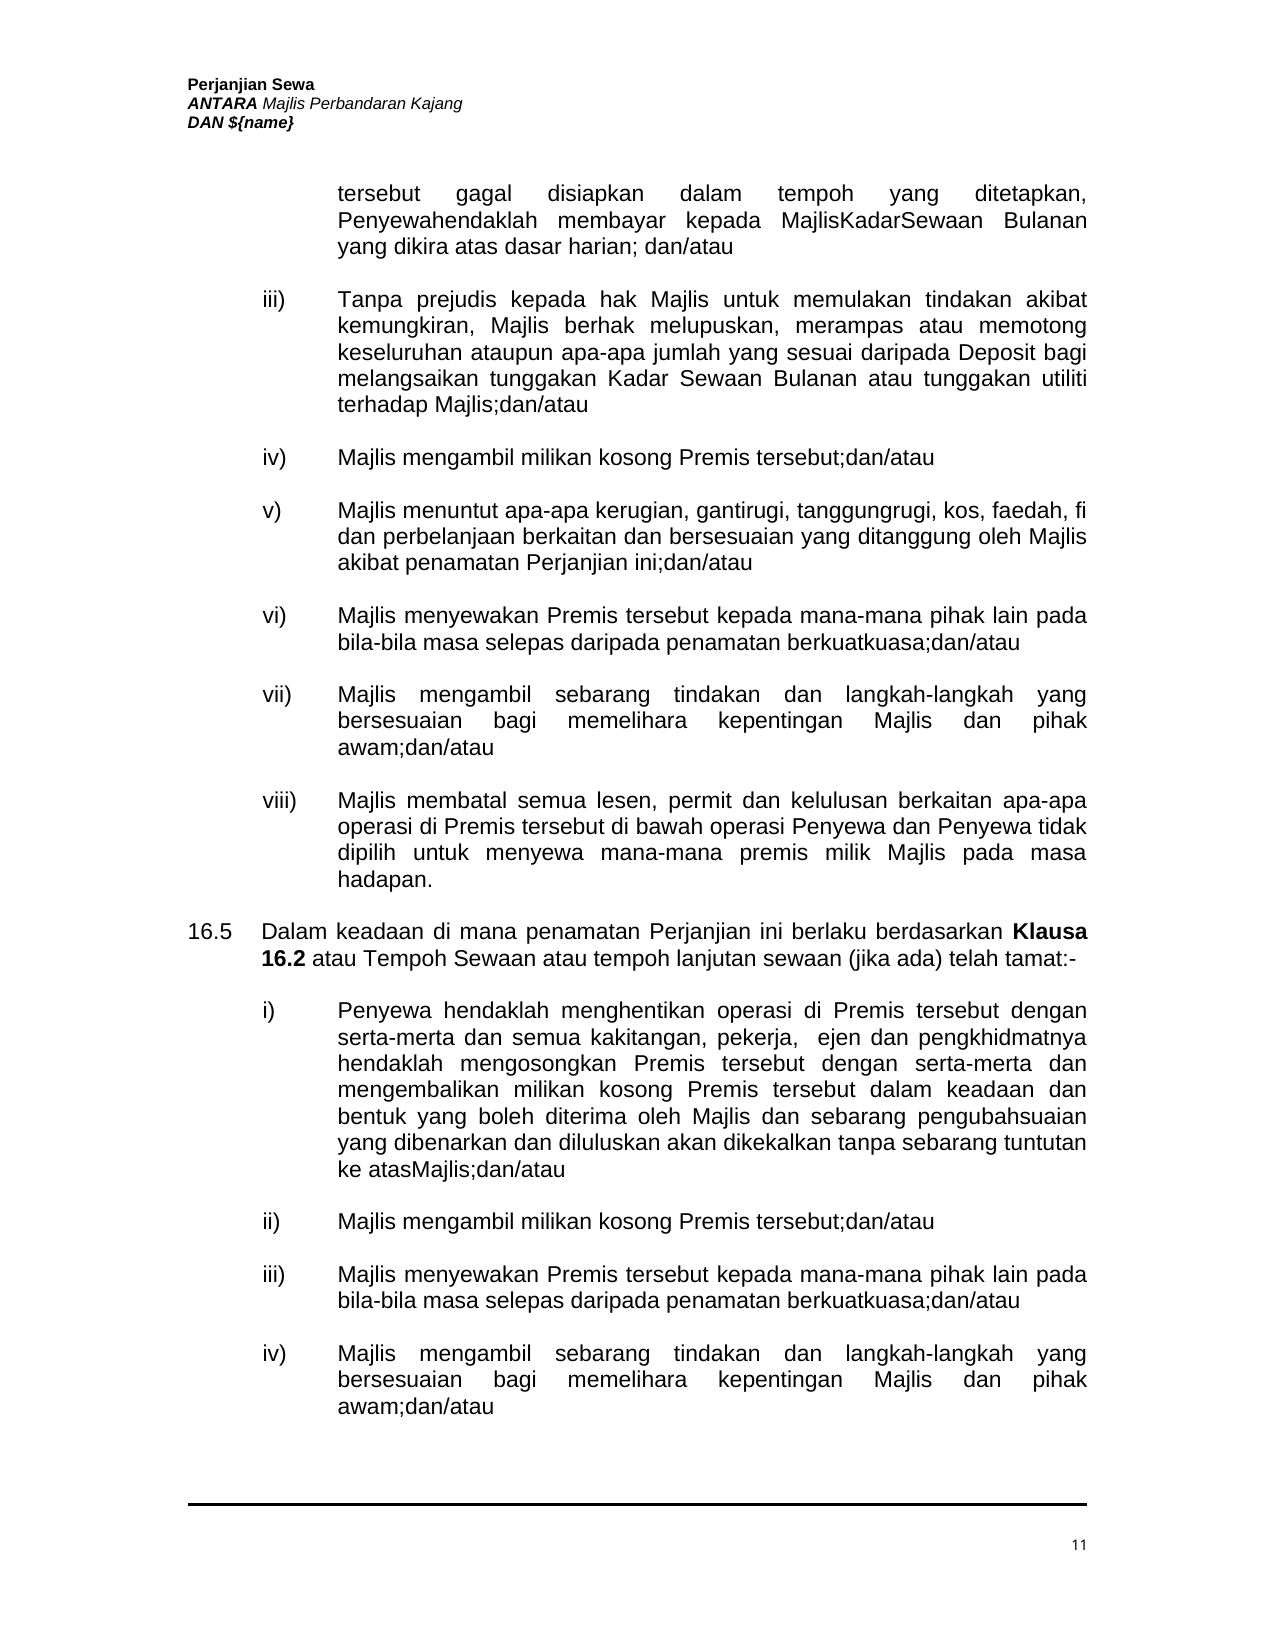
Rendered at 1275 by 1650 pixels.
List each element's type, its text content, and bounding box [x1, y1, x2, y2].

list Majlis mengambil milikan kosong Premis tersebut;dan/atau [262, 1208, 1087, 1234]
list Majlis mengambil milikan kosong Premis tersebut;dan/atau [262, 444, 1087, 470]
list Penyewa hendaklah menghentikan operasi di Premis tersebut dengan serta-merta dan semua kakitangan, pekerja, ejen dan pengkhidmatnya hendaklah mengosongkan Premis tersebut dengan serta-merta dan mengembalikan milikan kosong Premis tersebut dalam keadaan dan bentuk yang boleh diterima oleh Majlis dan sebarang pengubahsuaian yang dibenarkan dan diluluskan akan dikekalkan tanpa sebarang tuntutan ke atasMajlis;dan/atau [262, 997, 1087, 1182]
list Majlis mengambil sebarang tindakan dan langkah-langkah yang bersesuaian bagi memelihara kepentingan Majlis dan pihak awam;dan/atau [262, 681, 1087, 760]
text 16.5 Dalam keadaan di mana penamatan Perjanjian ini berlaku berdasarkan Klausa 16.2 atau Tempoh Sewaan atau tempoh lanjutan sewaan (jika ada) telah tamat:- [187, 918, 1087, 971]
list Majlis menyewakan Premis tersebut kepada mana-mana pihak lain pada bila-bila masa selepas daripada penamatan berkuatkuasa;dan/atau [262, 1261, 1087, 1314]
list Majlis membatal semua lesen, permit dan kelulusan berkaitan apa-apa operasi di Premis tersebut di bawah operasi Penyewa dan Penyewa tidak dipilih untuk menyewa mana-mana premis milik Majlis pada masa hadapan. [262, 787, 1087, 892]
list Tanpa prejudis kepada hak Majlis untuk memulakan tindakan akibat kemungkiran, Majlis berhak melupuskan, merampas atau memotong keseluruhan ataupun apa-apa jumlah yang sesuai daripada Deposit bagi melangsaikan tunggakan Kadar Sewaan Bulanan atau tunggakan utiliti terhadap Majlis;dan/atau [262, 286, 1087, 418]
list Majlis menyewakan Premis tersebut kepada mana-mana pihak lain pada bila-bila masa selepas daripada penamatan berkuatkuasa;dan/atau [262, 602, 1087, 655]
list Majlis mengambil sebarang tindakan dan langkah-langkah yang bersesuaian bagi memelihara kepentingan Majlis dan pihak awam;dan/atau [262, 1340, 1087, 1419]
list Majlis menuntut apa-apa kerugian, gantirugi, tanggungrugi, kos, faedah, fi dan perbelanjaan berkaitan dan bersesuaian yang ditanggung oleh Majlis akibat penamatan Perjanjian ini;dan/atau [262, 497, 1087, 576]
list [262, 180, 1087, 259]
